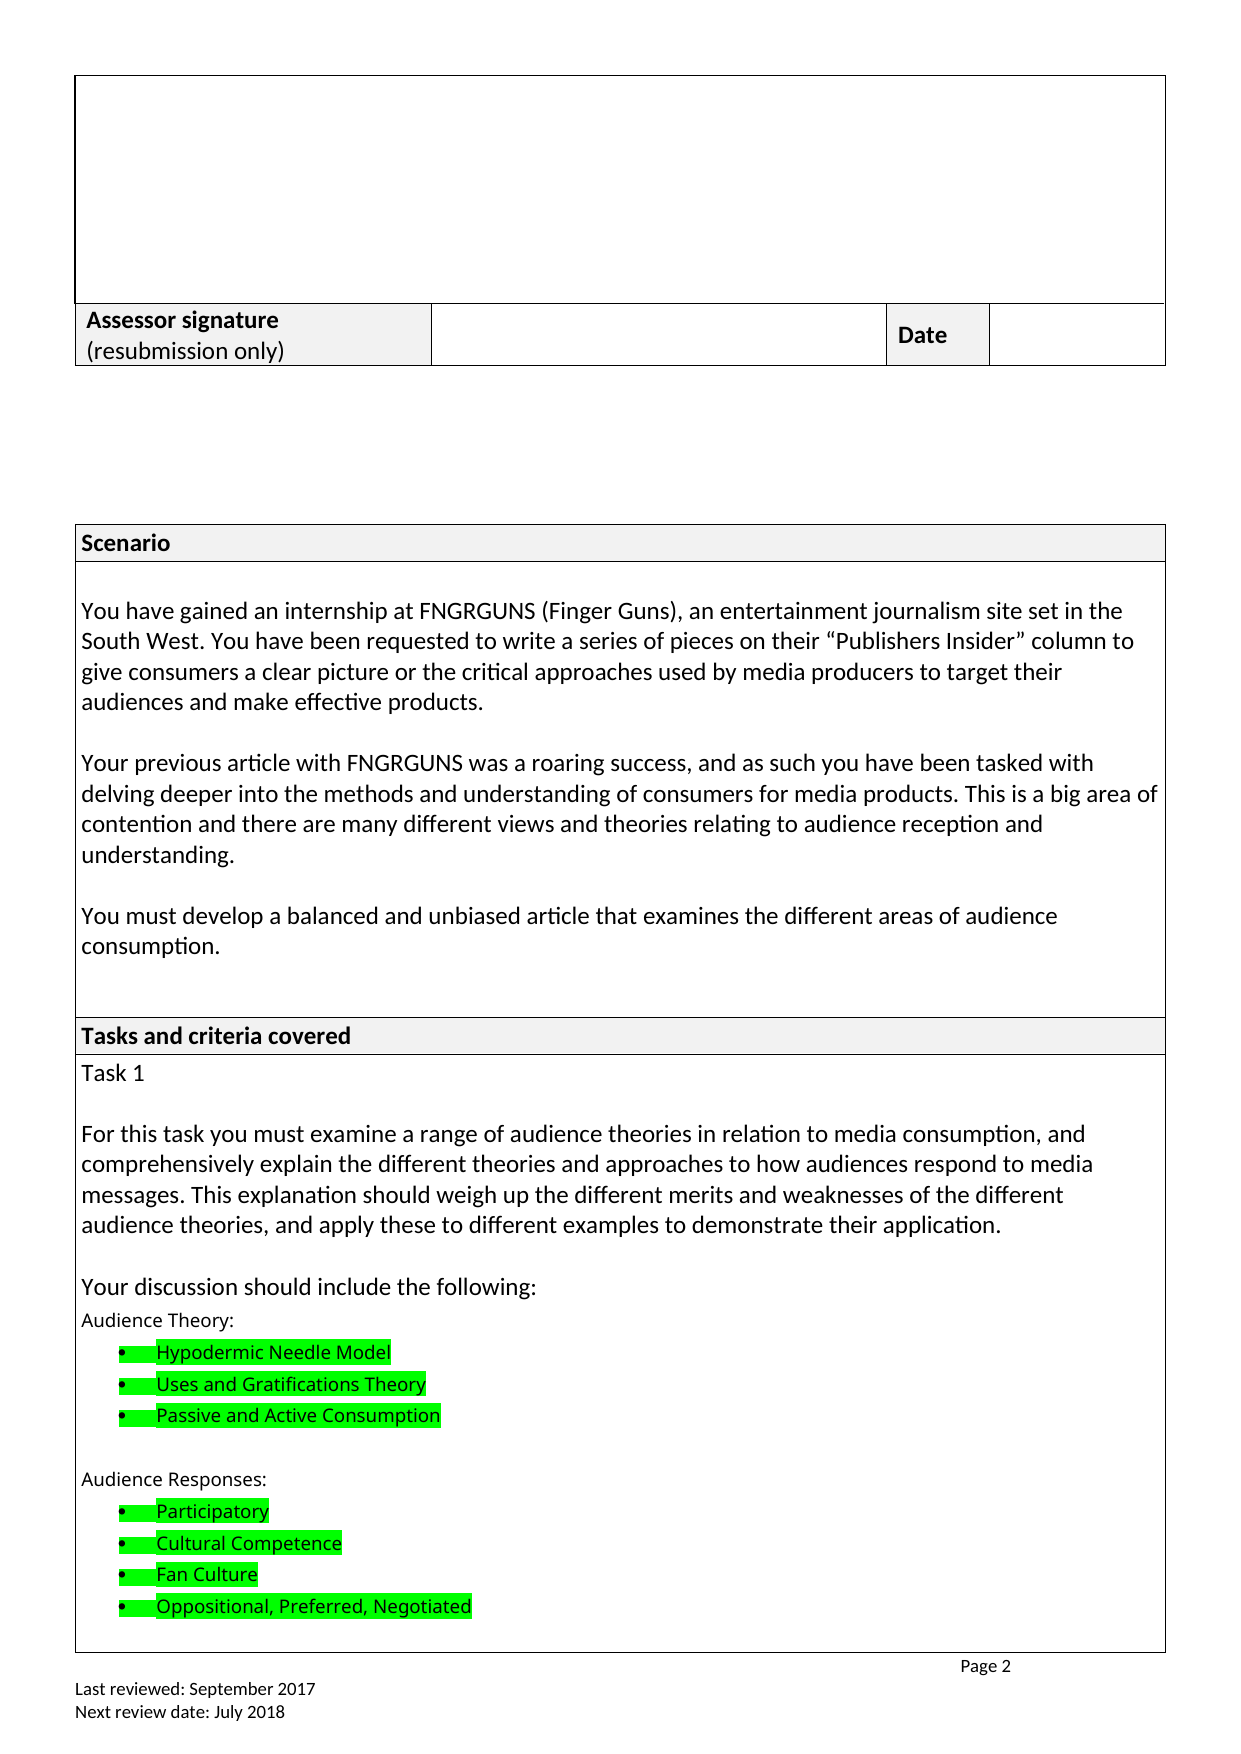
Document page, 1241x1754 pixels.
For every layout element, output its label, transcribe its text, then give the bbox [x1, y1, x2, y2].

table_cell [432, 304, 886, 365]
table_header Scenario [76, 525, 1165, 561]
table_cell You have gained an internship at FNGRGUNS (Finger Guns), an entertainment journalism site set in the South West. You have been requested to write a series of pieces on their “Publishers Insider” column to give consumers a clear picture or the critical approaches used by media producers to target their audiences and make effective products. Your previous article with FNGRGUNS was a roaring success, and as such you have been tasked with delving deeper into the methods and understanding of consumers for media products. This is a big area of contention and there are many different views and theories relating to audience reception and understanding. You must develop a balanced and unbiased article that examines the different areas of audience consumption. [76, 562, 1165, 1017]
table_cell Date [887, 304, 989, 365]
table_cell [76, 1055, 1165, 1652]
table_cell [990, 303, 1165, 365]
table_cell Assessor signature (resubmission only) [76, 304, 431, 365]
table_cell [76, 76, 1165, 303]
table_cell Tasks and criteria covered [76, 1018, 1165, 1053]
